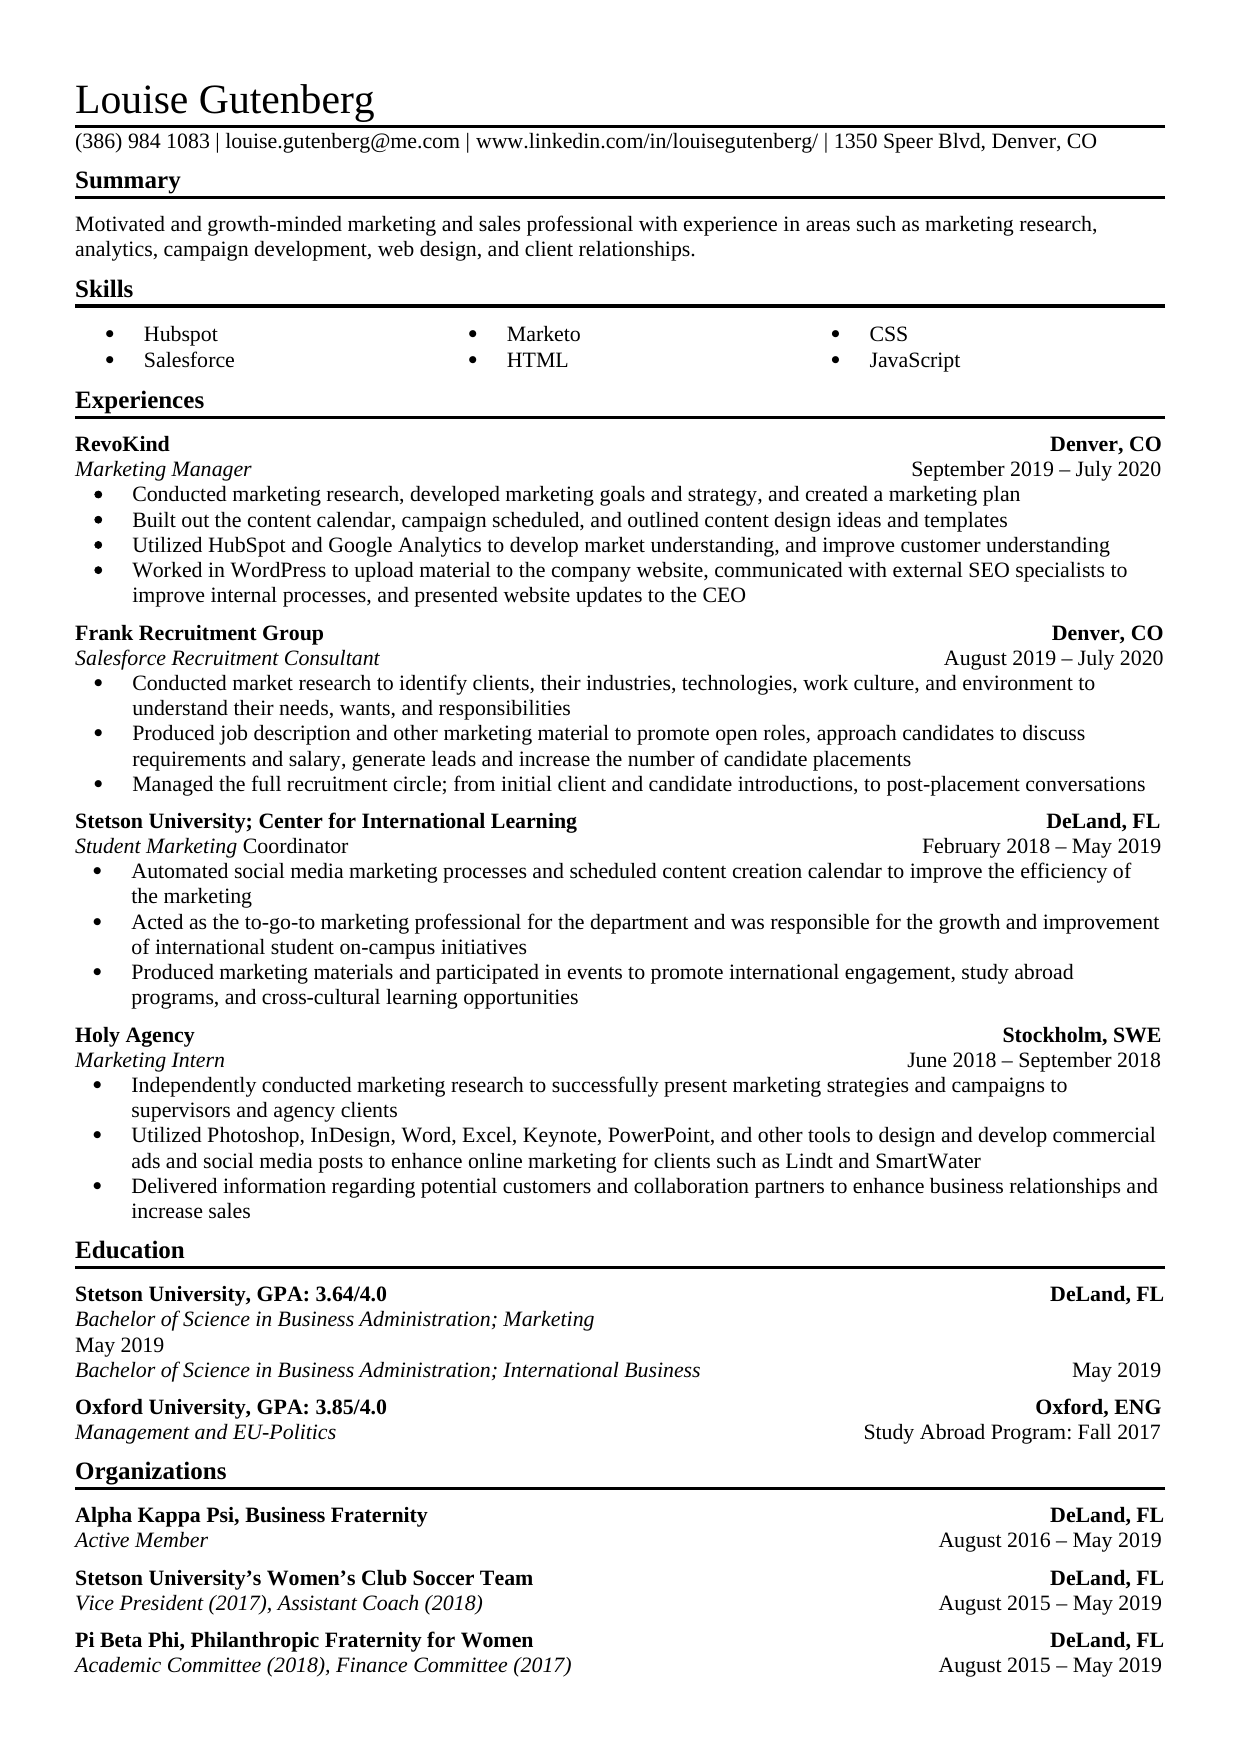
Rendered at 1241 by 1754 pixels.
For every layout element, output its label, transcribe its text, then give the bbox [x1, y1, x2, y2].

text Holy Agency Stockholm, SWE [75, 1022, 1165, 1047]
list Acted as the to-go-to marketing professional for the department and was responsible for the growth and improvement of international student on-campus initiatives [94, 909, 1163, 959]
text Academic Committee (2018), Finance Committee (2017) August 2015 – May 2019 [75, 1652, 1165, 1677]
text Active Member August 2016 – May 2019 [75, 1527, 1165, 1553]
text Louise Gutenberg [75, 75, 1165, 125]
text Stetson University’s Women’s Club Soccer Team DeLand, FL [75, 1565, 1165, 1590]
text Oxford University, GPA: 3.85/4.0 Oxford, ENG [75, 1394, 1165, 1419]
text RevoKind Denver, CO [75, 431, 1165, 456]
text Motivated and growth-minded marketing and sales professional with experience in areas such as marketing research, analytics, campaign development, web design, and client relationships. [75, 211, 1165, 262]
table_header CSS [802, 321, 1164, 346]
table_cell JavaScript [802, 347, 1164, 372]
text Summary [75, 165, 1165, 196]
text Stetson University, GPA: 3.64/4.0 DeLand, FL [75, 1281, 1165, 1306]
text (386) 984 1083 | louise.gutenberg@me.com | www.linkedin.com/in/louisegutenberg/ | 1350 Speer Blvd, Denver, CO [75, 128, 1165, 153]
list Delivered information regarding potential customers and collaboration partners to enhance business relationships and increase sales [94, 1173, 1163, 1223]
table_header Marketo [439, 321, 801, 346]
text Salesforce Recruitment Consultant August 2019 – July 2020 [75, 645, 1165, 670]
list Worked in WordPress to upload material to the company website, communicated with external SEO specialists to improve internal processes, and presented website updates to the CEO [94, 557, 1163, 607]
list Built out the content calendar, campaign scheduled, and outlined content design ideas and templates [94, 507, 1163, 532]
list Utilized HubSpot and Google Analytics to develop market understanding, and improve customer understanding [94, 532, 1163, 557]
text Experiences [75, 385, 1165, 416]
text Management and EU-Politics Study Abroad Program: Fall 2017 [75, 1419, 1165, 1444]
table_header Hubspot [76, 321, 438, 346]
list Conducted market research to identify clients, their industries, technologies, work culture, and environment to understand their needs, wants, and responsibilities [94, 670, 1163, 720]
text Education [75, 1235, 1165, 1266]
text Bachelor of Science in Business Administration; Marketing May 2019 [75, 1306, 1165, 1357]
text Pi Beta Phi, Philanthropic Fraternity for Women DeLand, FL [75, 1627, 1165, 1652]
list Automated social media marketing processes and scheduled content creation calendar to improve the efficiency of the marketing [94, 858, 1163, 909]
list Conducted marketing research, developed marketing goals and strategy, and created a marketing plan [94, 481, 1163, 507]
list Produced job description and other marketing material to promote open roles, approach candidates to discuss requirements and salary, generate leads and increase the number of candidate placements [94, 720, 1163, 771]
list Managed the full recruitment circle; from initial client and candidate introductions, to post-placement conversations [94, 771, 1163, 796]
text Alpha Kappa Psi, Business Fraternity DeLand, FL [75, 1502, 1165, 1527]
table_cell HTML [439, 347, 801, 372]
text Student Marketing Coordinator February 2018 – May 2019 [75, 833, 1165, 858]
table_cell Salesforce [76, 347, 438, 372]
list Produced marketing materials and participated in events to promote international engagement, study abroad programs, and cross-cultural learning opportunities [94, 959, 1163, 1009]
text Stetson University; Center for International Learning DeLand, FL [75, 808, 1163, 833]
text Marketing Intern June 2018 – September 2018 [75, 1047, 1165, 1072]
list Utilized Photoshop, InDesign, Word, Excel, Keynote, PowerPoint, and other tools to design and develop commercial ads and social media posts to enhance online marketing for clients such as Lindt and SmartWater [94, 1122, 1163, 1173]
text Frank Recruitment Group Denver, CO [75, 619, 1165, 645]
text Vice President (2017), Assistant Coach (2018) August 2015 – May 2019 [75, 1590, 1165, 1615]
text Organizations [75, 1456, 1165, 1487]
list Independently conducted marketing research to successfully present marketing strategies and campaigns to supervisors and agency clients [94, 1072, 1163, 1122]
text Bachelor of Science in Business Administration; International Business May 2019 [75, 1357, 1165, 1382]
text Marketing Manager September 2019 – July 2020 [75, 456, 1165, 481]
text Skills [75, 274, 1165, 304]
